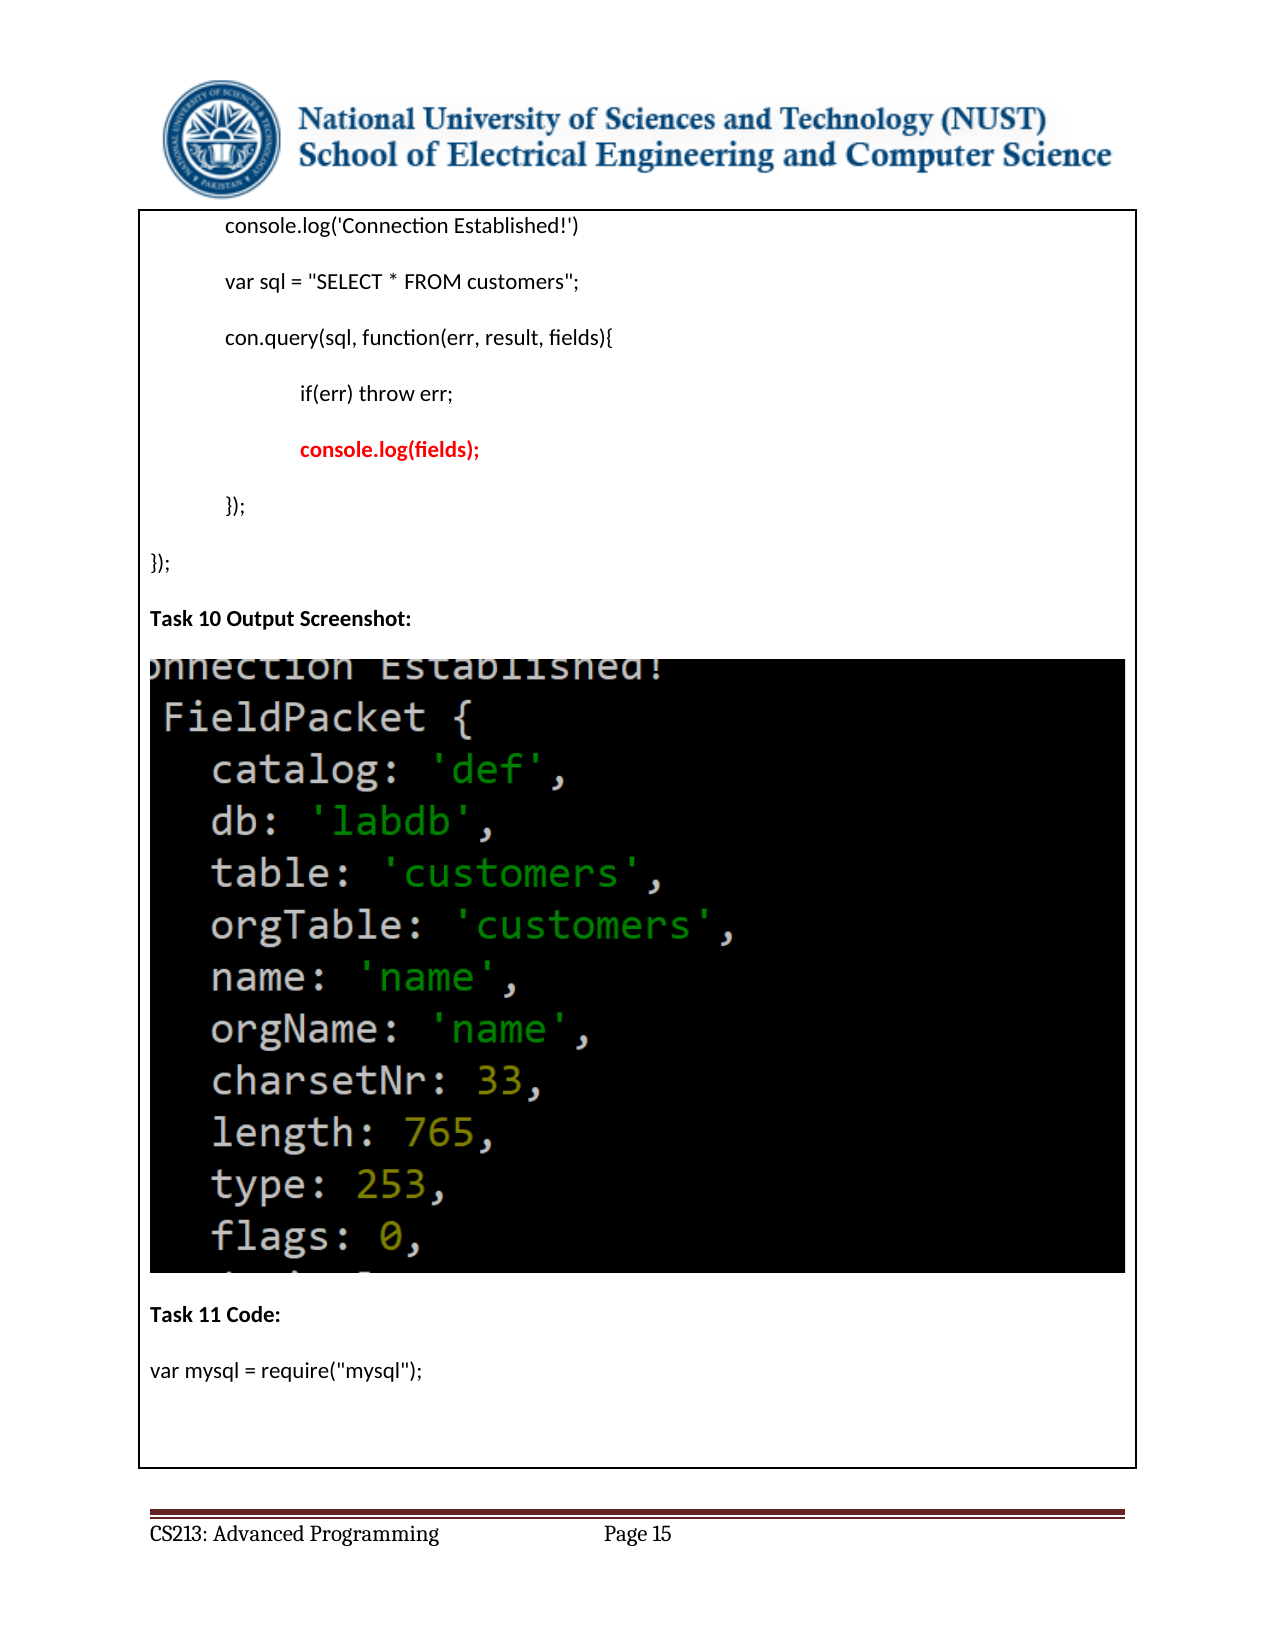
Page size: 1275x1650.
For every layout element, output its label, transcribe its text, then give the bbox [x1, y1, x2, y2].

picture [150, 75, 1125, 209]
picture [150, 659, 1125, 1273]
